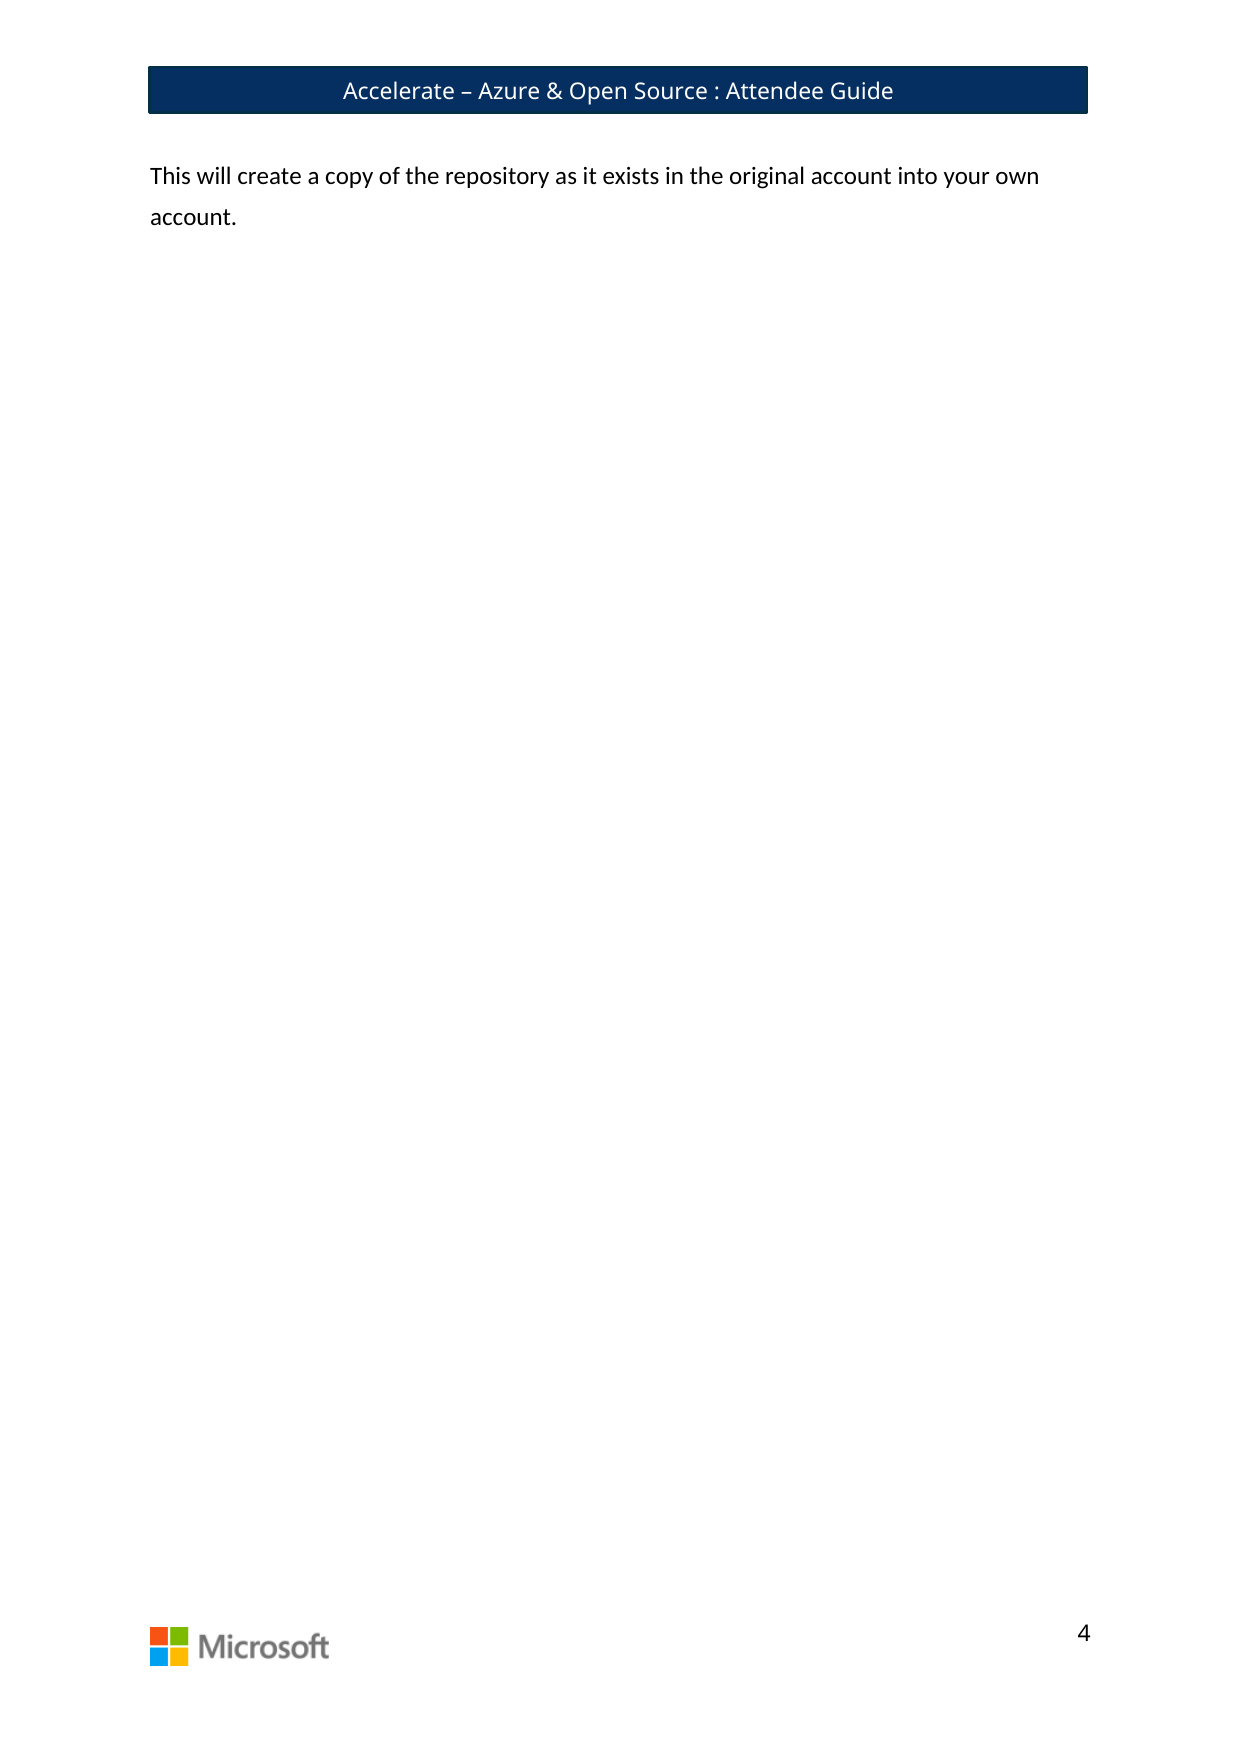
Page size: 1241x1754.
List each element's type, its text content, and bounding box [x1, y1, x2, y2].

text This will create a copy of the repository as it exists in the original account into your own account. [150, 150, 1090, 231]
picture [150, 1627, 330, 1666]
